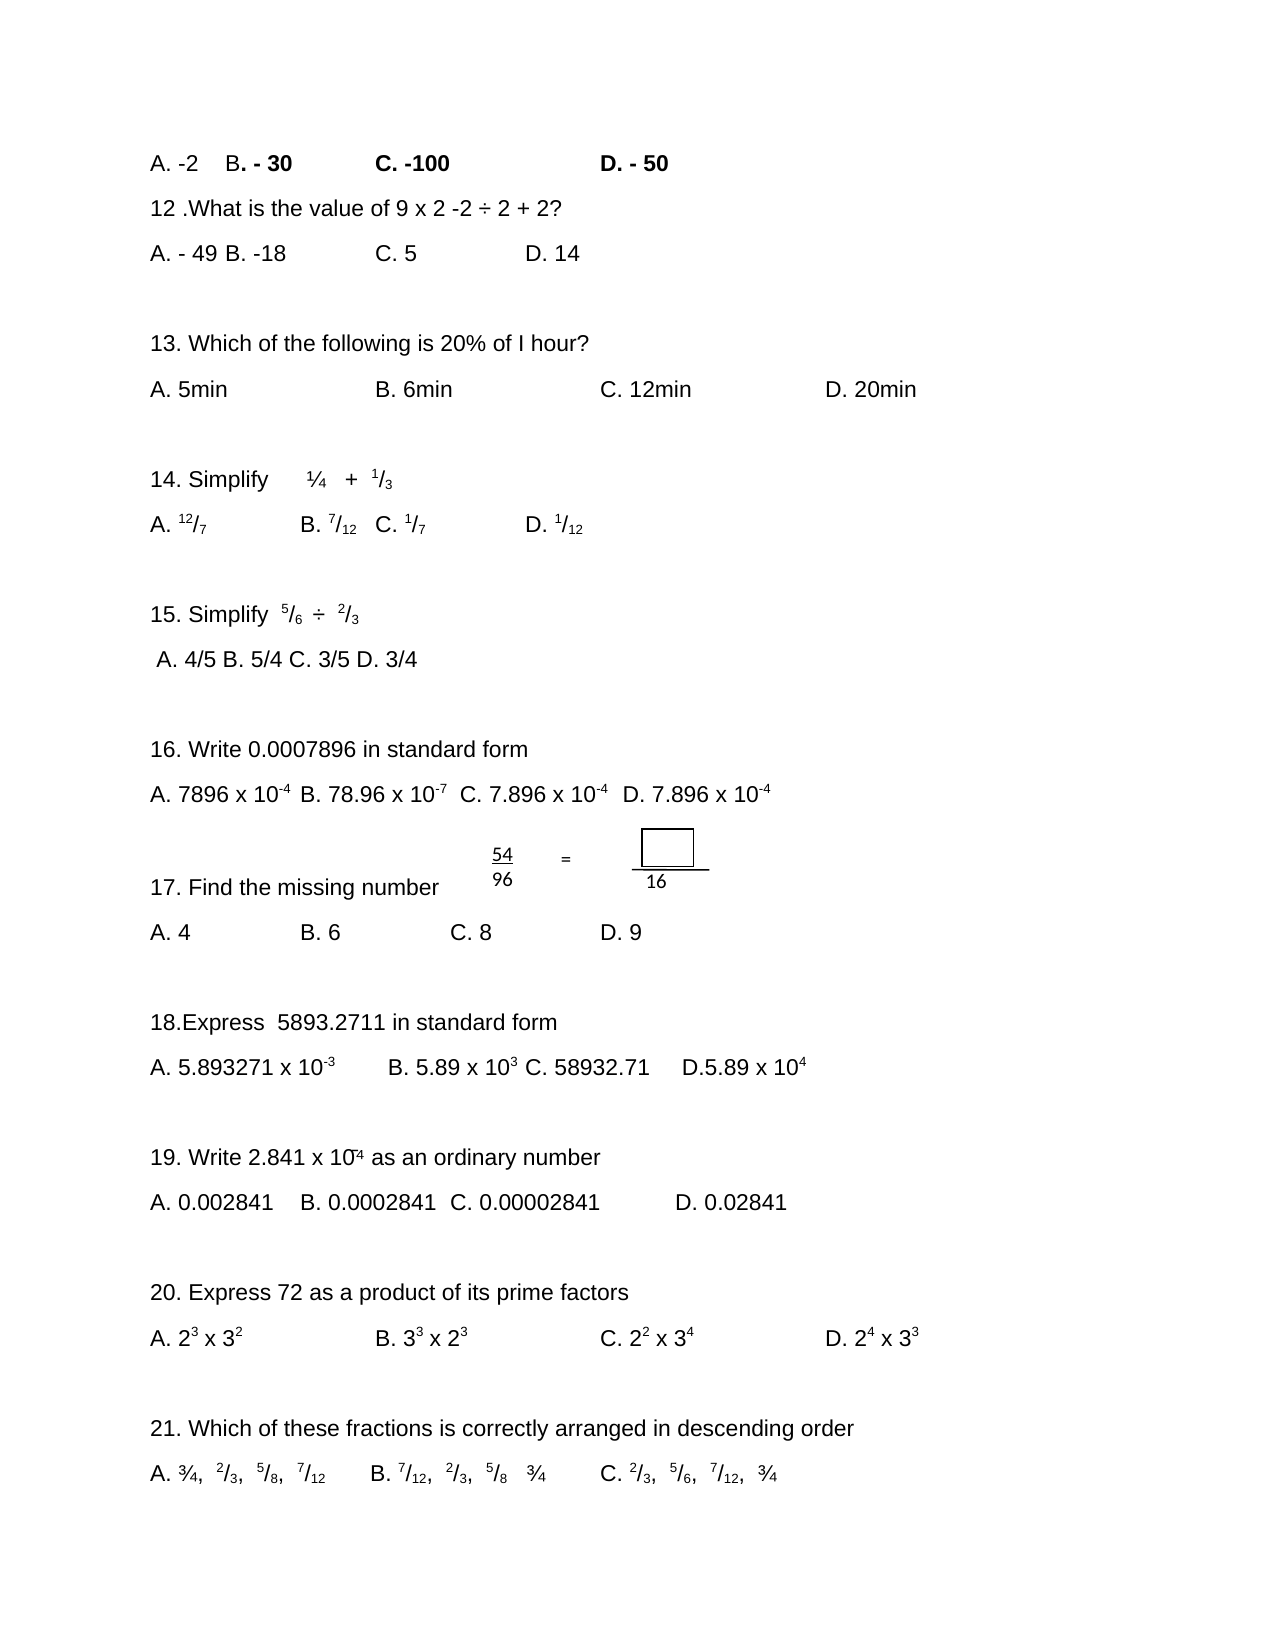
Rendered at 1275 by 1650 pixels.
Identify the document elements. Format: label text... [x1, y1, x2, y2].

text A. - 49 B. -18 C. 5 D. 14 [150, 240, 1125, 267]
text 12 .What is the value of 9 x 2 -2 ÷ 2 + 2? [150, 195, 1125, 221]
text 15. Simplify 5/6 ÷ 2/3 [150, 601, 1125, 627]
text 21. Which of these fractions is correctly arranged in descending order [150, 1415, 1125, 1441]
text A. 5.893271 x 10-3 B. 5.89 x 103 C. 58932.71 D.5.89 x 104 [150, 1054, 1125, 1080]
text A. ¾, 2/3, 5/8, 7/12 B. 7/12, 2/3, 5/8 ¾ C. 2/3, 5/6, 7/12, ¾ [150, 1460, 1125, 1486]
text 19. Write 2.841 x 10̄⁴ as an ordinary number [150, 1144, 1125, 1170]
text 18.Express 5893.2711 in standard form [150, 1009, 1125, 1035]
text A. 12/7 B. 7/12 C. 1/7 D. 1/12 [150, 511, 1125, 537]
text A. 23 x 32 B. 33 x 23 C. 22 x 34 D. 24 x 33 [150, 1324, 1125, 1351]
text 17. Find the missing number [150, 873, 1125, 900]
text 16. Write 0.0007896 in standard form [150, 736, 1125, 763]
text 14. Simplify ¼ + 1/3 [150, 466, 1125, 492]
text A. 7896 x 10-4 B. 78.96 x 10-7 C. 7.896 x 10-4 D. 7.896 x 10-4 [150, 781, 1125, 808]
text A. -2 B. - 30 C. -100 D. - 50 [150, 150, 1125, 176]
text A. 0.002841 B. 0.0002841 C. 0.00002841 D. 0.02841 [150, 1189, 1125, 1216]
text 13. Which of the following is 20% of I hour? [150, 330, 1125, 357]
text 20. Express 72 as a product of its prime factors [150, 1279, 1125, 1306]
text A. 4/5 B. 5/4 C. 3/5 D. 3/4 [150, 646, 1125, 672]
text A. 5min B. 6min C. 12min D. 20min [150, 376, 1125, 402]
text A. 4 B. 6 C. 8 D. 9 [150, 918, 1125, 945]
